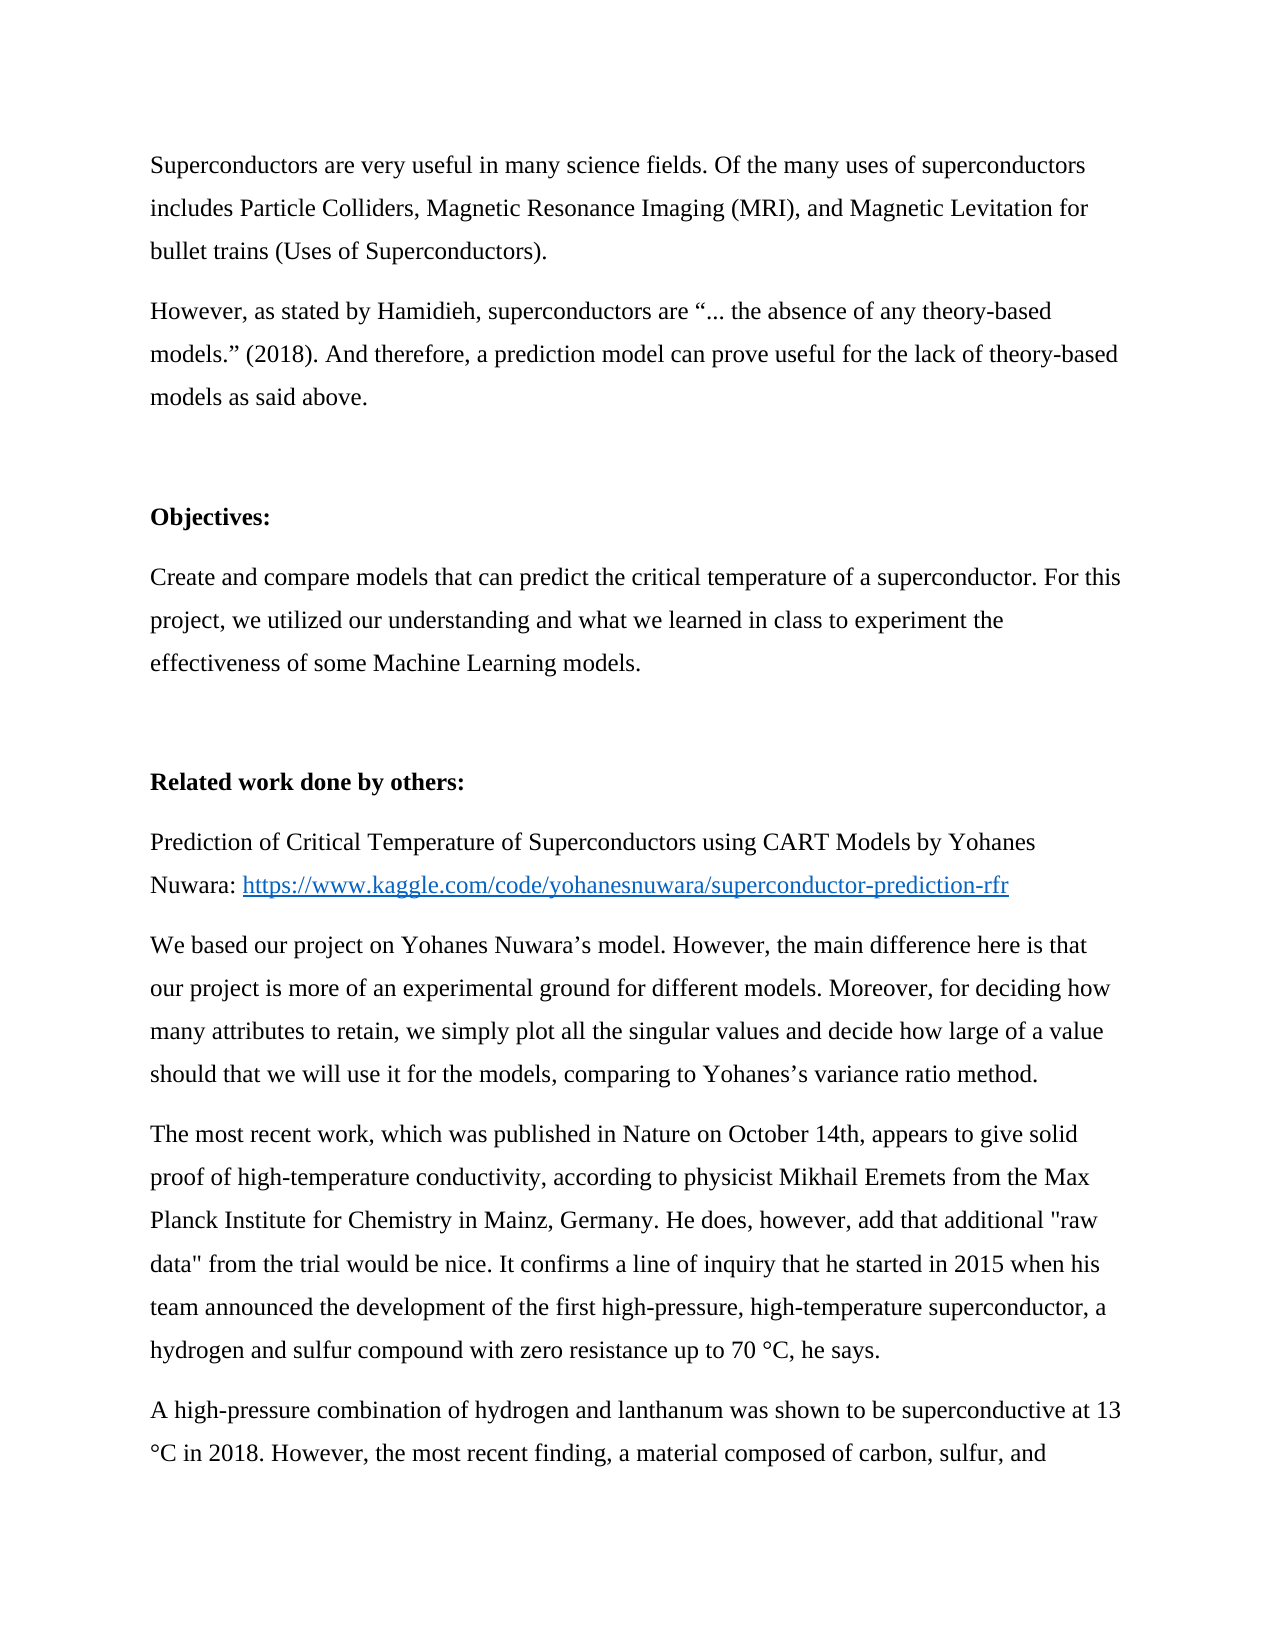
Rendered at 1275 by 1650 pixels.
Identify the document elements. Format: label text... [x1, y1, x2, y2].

text Related work done by others: [150, 767, 1125, 796]
text Objectives: [150, 502, 1125, 531]
text Prediction of Critical Temperature of Superconductors using CART Models by Yohanes Nuwara: https://www.kaggle.com/code/yohanesnuwara/superconductor-prediction-rfr [150, 827, 1125, 899]
text Create and compare models that can predict the critical temperature of a superconductor. For this project, we utilized our understanding and what we learned in class to experiment the effectiveness of some Machine Learning models. [150, 562, 1125, 677]
text We based our project on Yohanes Nuwara’s model. However, the main difference here is that our project is more of an experimental ground for different models. Moreover, for deciding how many attributes to retain, we simply plot all the singular values and decide how large of a value should that we will use it for the models, comparing to Yohanes’s variance ratio method. [150, 930, 1125, 1088]
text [150, 1395, 1125, 1467]
text However, as stated by Hamidieh, superconductors are “... the absence of any theory-based models.” (2018). And therefore, a prediction model can prove useful for the lack of theory-based models as said above. [150, 296, 1125, 411]
text The most recent work, which was published in Nature on October 14th, appears to give solid proof of high-temperature conductivity, according to physicist Mikhail Eremets from the Max Planck Institute for Chemistry in Mainz, Germany. He does, however, add that additional "raw data" from the trial would be nice. It confirms a line of inquiry that he started in 2015 when his team announced the development of the first high-pressure, high-temperature superconductor, a hydrogen and sulfur compound with zero resistance up to 70 °C, he says. [150, 1119, 1125, 1364]
text Superconductors are very useful in many science fields. Of the many uses of superconductors includes Particle Colliders, Magnetic Resonance Imaging (MRI), and Magnetic Levitation for bullet trains (Uses of Superconductors). [150, 150, 1125, 265]
